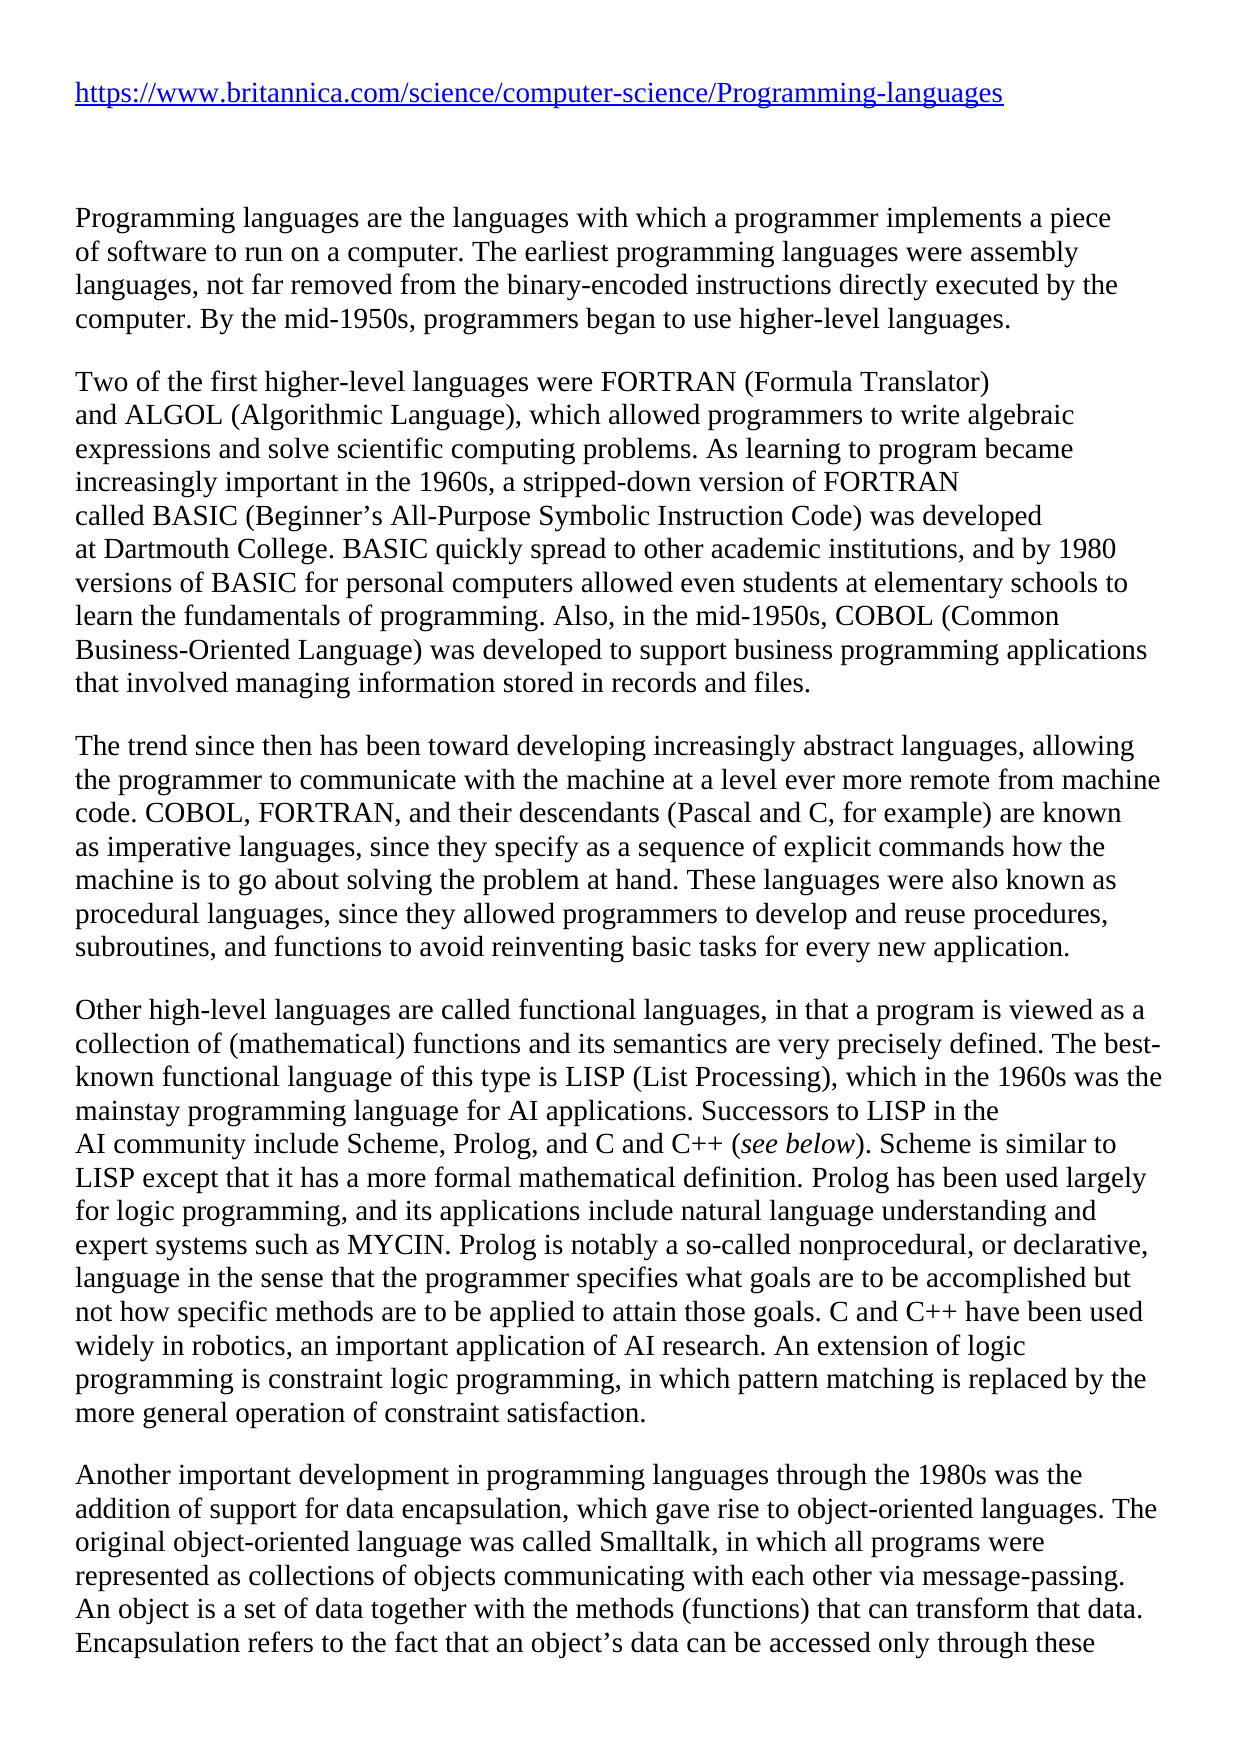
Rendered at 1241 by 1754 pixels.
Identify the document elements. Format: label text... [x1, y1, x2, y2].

text https://www.britannica.com/science/computer-science/Programming-languages [75, 75, 1165, 108]
text Programming languages are the languages with which a programmer implements a piece of software to run on a computer. The earliest programming languages were assembly languages, not far removed from the binary-encoded instructions directly executed by the computer. By the mid-1950s, programmers began to use higher-level languages. [75, 200, 1165, 334]
text The trend since then has been toward developing increasingly abstract languages, allowing the programmer to communicate with the machine at a level ever more remote from machine code. COBOL, FORTRAN, and their descendants (Pascal and C, for example) are known as imperative languages, since they specify as a sequence of explicit commands how the machine is to go about solving the problem at hand. These languages were also known as procedural languages, since they allowed programmers to develop and reuse procedures, subroutines, and functions to avoid reinventing basic tasks for every new application. [75, 728, 1165, 963]
text Other high-level languages are called functional languages, in that a program is viewed as a collection of (mathematical) functions and its semantics are very precisely defined. The best-known functional language of this type is LISP (List Processing), which in the 1960s was the mainstay programming language for AI applications. Successors to LISP in the AI community include Scheme, Prolog, and C and C++ (see below). Scheme is similar to LISP except that it has a more formal mathematical definition. Prolog has been used largely for logic programming, and its applications include natural language understanding and expert systems such as MYCIN. Prolog is notably a so-called nonprocedural, or declarative, language in the sense that the programmer specifies what goals are to be accomplished but not how specific methods are to be applied to attain those goals. C and C++ have been used widely in robotics, an important application of AI research. An extension of logic programming is constraint logic programming, in which pattern matching is replaced by the more general operation of constraint satisfaction. [75, 992, 1165, 1428]
text Two of the first higher-level languages were FORTRAN (Formula Translator) and ALGOL (Algorithmic Language), which allowed programmers to write algebraic expressions and solve scientific computing problems. As learning to program became increasingly important in the 1960s, a stripped-down version of FORTRAN called BASIC (Beginner’s All-Purpose Symbolic Instruction Code) was developed at Dartmouth College. BASIC quickly spread to other academic institutions, and by 1980 versions of BASIC for personal computers allowed even students at elementary schools to learn the fundamentals of programming. Also, in the mid-1950s, COBOL (Common Business-Oriented Language) was developed to support business programming applications that involved managing information stored in records and files. [75, 364, 1165, 699]
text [75, 1457, 1165, 1659]
